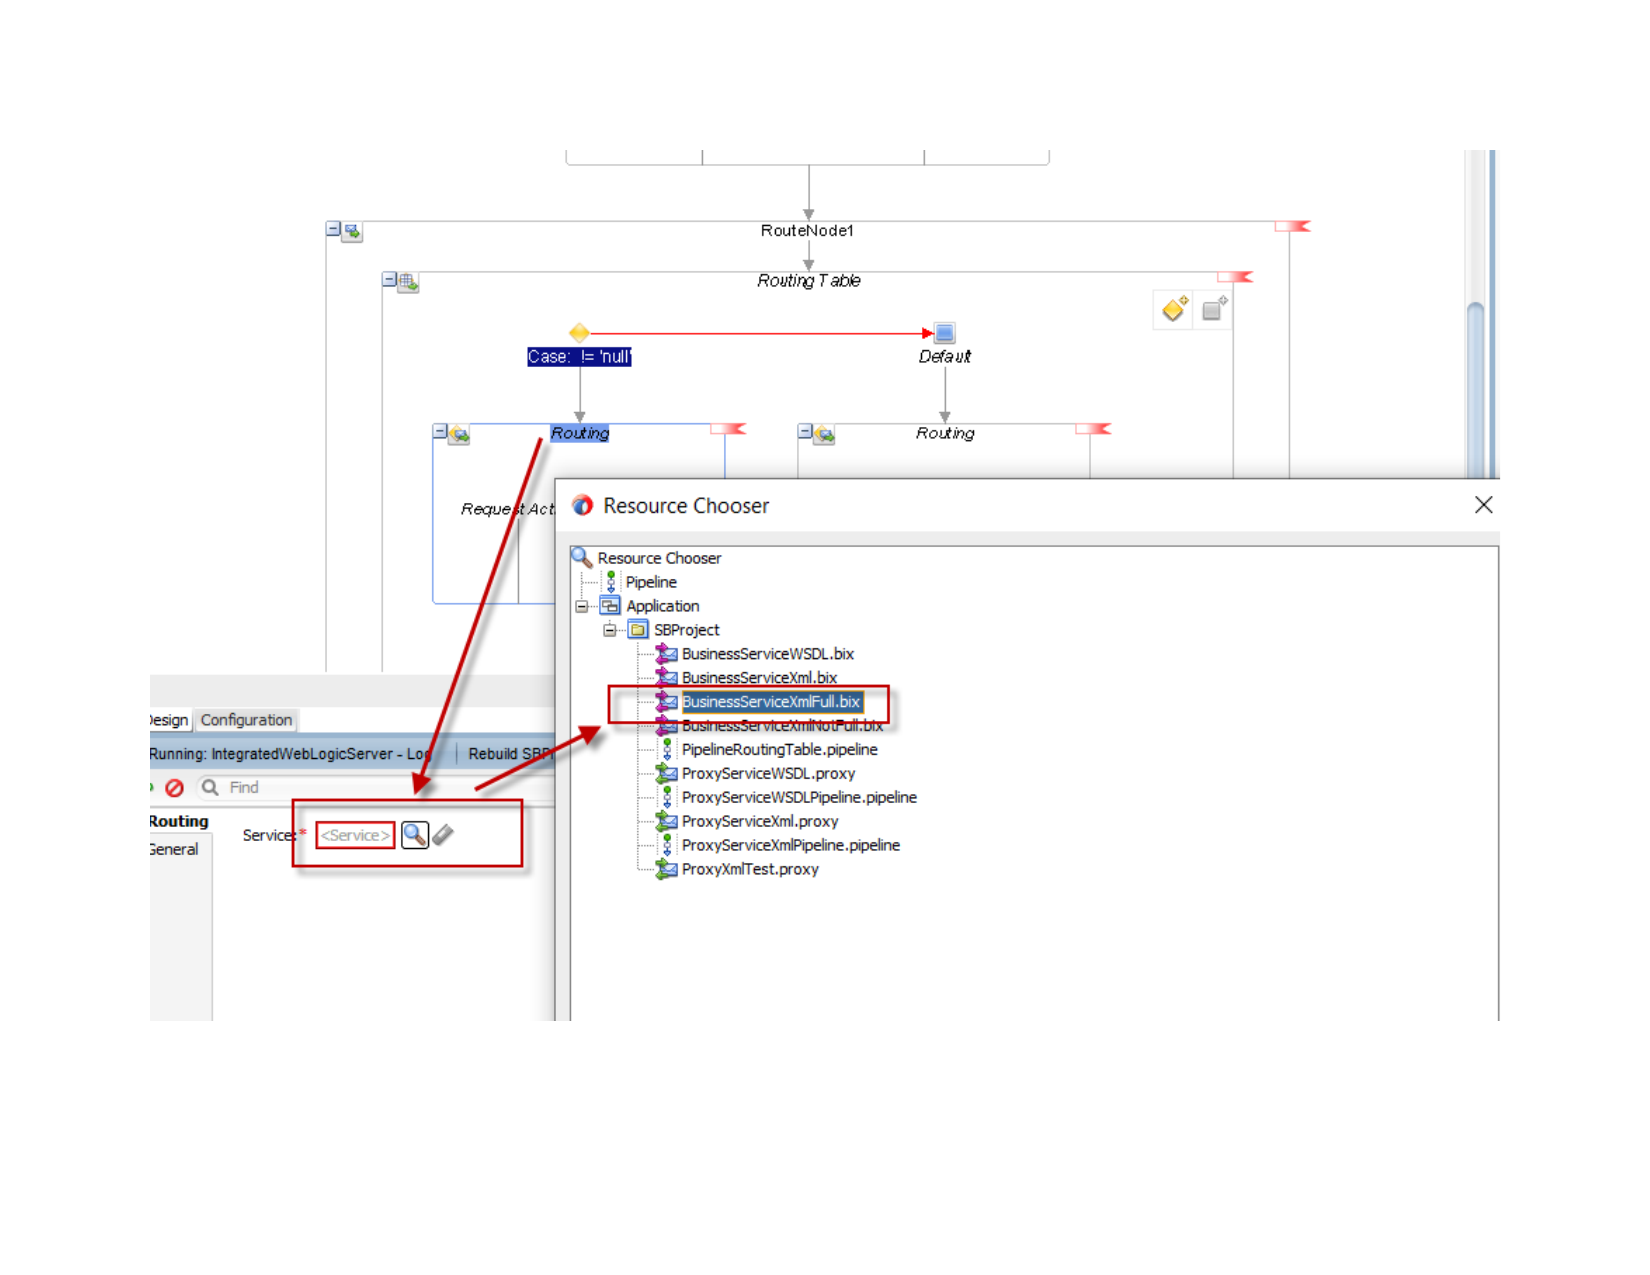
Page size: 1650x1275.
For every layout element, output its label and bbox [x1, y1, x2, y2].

picture [150, 150, 1500, 1021]
